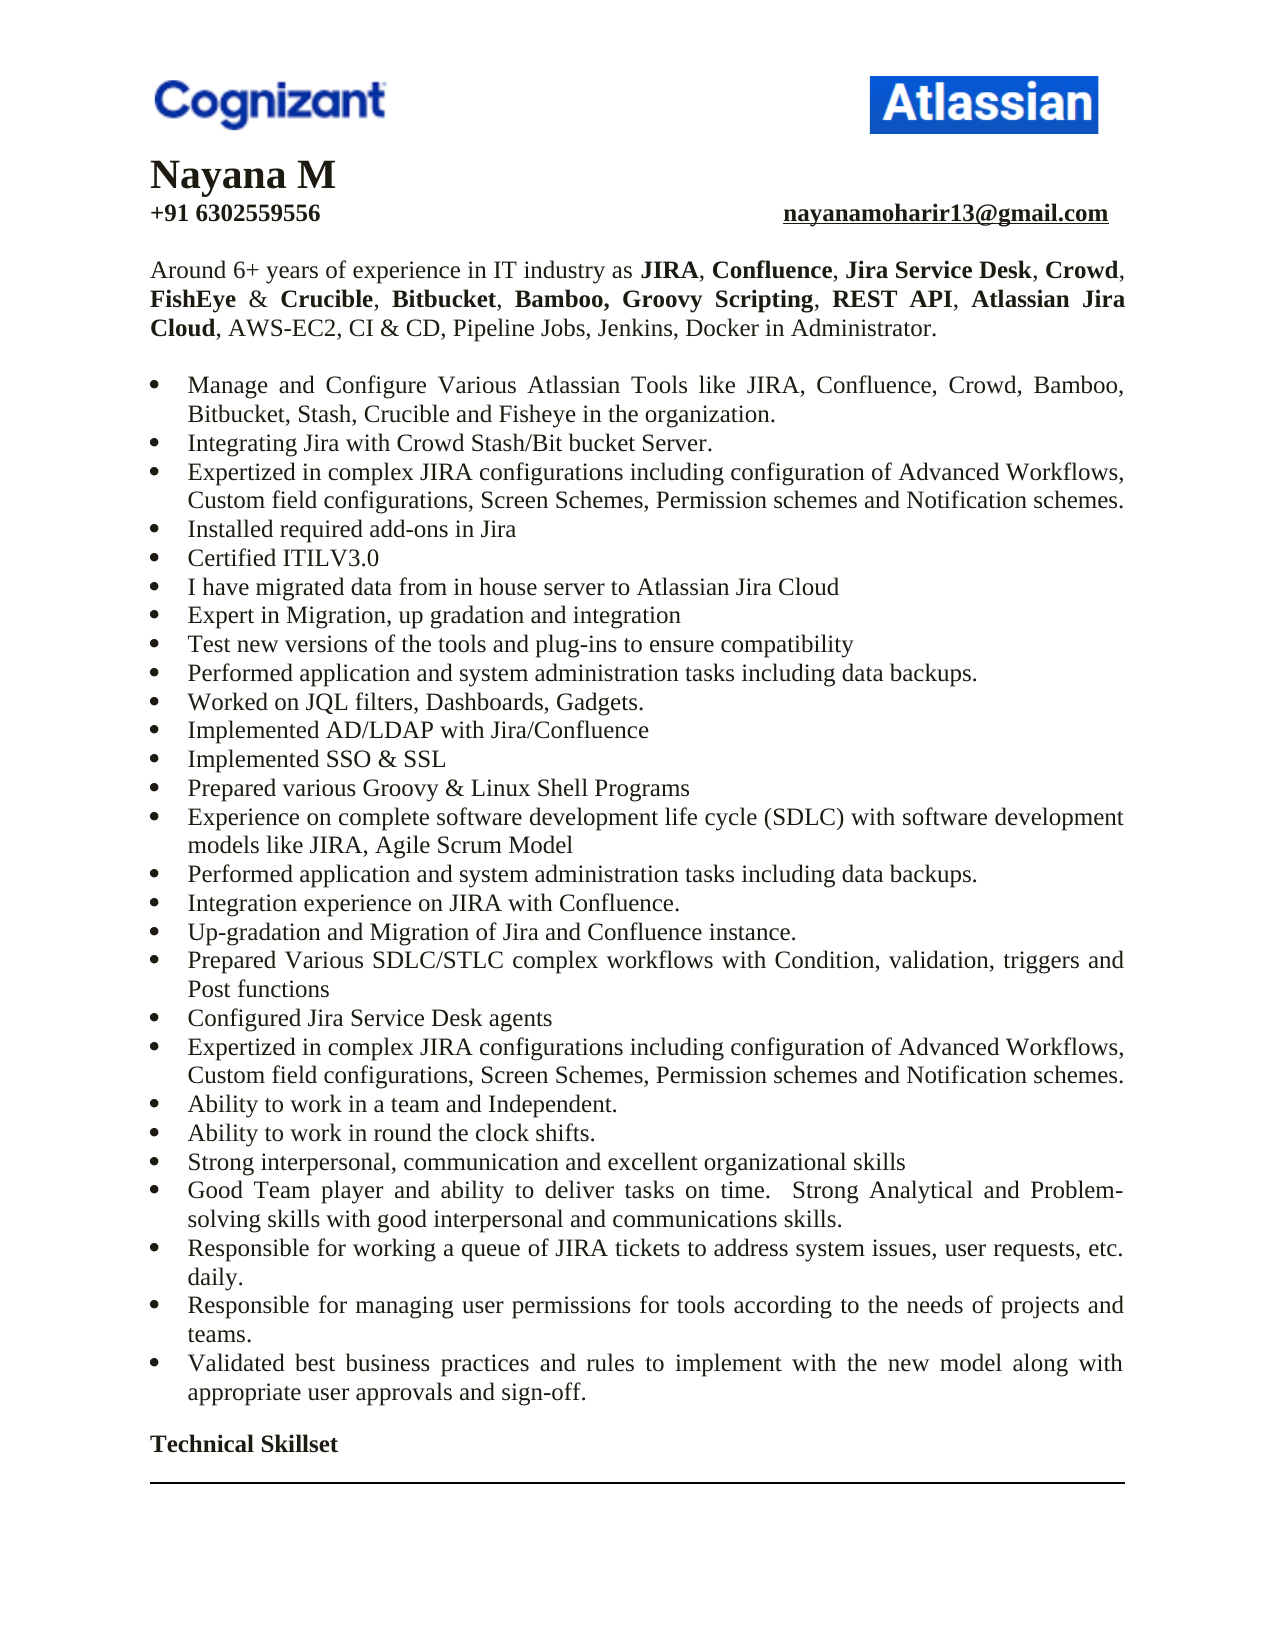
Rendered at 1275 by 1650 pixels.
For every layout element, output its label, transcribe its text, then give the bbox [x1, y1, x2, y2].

list Performed application and system administration tasks including data backups. [150, 859, 1125, 888]
list Test new versions of the tools and plug-ins to ensure compatibility [150, 629, 1125, 658]
list Implemented SSO & SSL [150, 744, 1125, 773]
list Good Team player and ability to deliver tasks on time. Strong Analytical and Problem-solving skills with good interpersonal and communications skills. [150, 1175, 1125, 1233]
list Certified ITILV3.0 [150, 543, 1125, 572]
list Performed application and system administration tasks including data backups. [150, 658, 1125, 687]
list Configured Jira Service Desk agents [150, 1003, 1125, 1032]
list Integrating Jira with Crowd Stash/Bit bucket Server. [150, 428, 1125, 457]
list Manage and Configure Various Atlassian Tools like JIRA, Confluence, Crowd, Bamboo, Bitbucket, Stash, Crucible and Fisheye in the organization. [150, 370, 1125, 428]
list Responsible for working a queue of JIRA tickets to address system issues, user requests, etc. daily. [150, 1233, 1125, 1290]
list Strong interpersonal, communication and excellent organizational skills [150, 1147, 1125, 1175]
list Expert in Migration, up gradation and integration [150, 600, 1125, 629]
list Responsible for managing user permissions for tools according to the needs of projects and teams. [150, 1290, 1125, 1348]
table_header Technical Skillset [150, 1405, 1125, 1482]
list Validated best business practices and rules to implement with the new model along with appropriate user approvals and sign-off. [150, 1348, 1125, 1405]
list Ability to work in round the clock shifts. [150, 1118, 1125, 1147]
list Implemented AD/LDAP with Jira/Confluence [150, 715, 1125, 744]
list Installed required add-ons in Jira [150, 514, 1125, 543]
list Expertized in complex JIRA configurations including configuration of Advanced Workflows, Custom field configurations, Screen Schemes, Permission schemes and Notification schemes. [150, 457, 1125, 514]
picture [869, 76, 1099, 134]
list I have migrated data from in house server to Atlassian Jira Cloud [150, 572, 1125, 600]
list Worked on JQL filters, Dashboards, Gadgets. [150, 687, 1125, 715]
text Around 6+ years of experience in IT industry as JIRA, Confluence, Jira Service Desk, Crowd, FishEye & Crucible, Bitbucket, Bamboo, Groovy Scripting, REST API, Atlassian Jira Cloud, AWS-EC2, CI & CD, Pipeline Jobs, Jenkins, Docker in Administrator. [150, 255, 1125, 342]
picture [150, 75, 394, 134]
text +91 6302559556 nayanamoharir13@gmail.com [150, 198, 1125, 227]
list Expertized in complex JIRA configurations including configuration of Advanced Workflows, Custom field configurations, Screen Schemes, Permission schemes and Notification schemes. [150, 1032, 1125, 1089]
list Prepared Various SDLC/STLC complex workflows with Condition, validation, triggers and Post functions [150, 945, 1125, 1003]
list Up-gradation and Migration of Jira and Confluence instance. [150, 917, 1125, 945]
text Nayana M [150, 150, 1125, 198]
list Integration experience on JIRA with Confluence. [150, 888, 1125, 917]
list Prepared various Groovy & Linux Shell Programs [150, 773, 1125, 802]
list Ability to work in a team and Independent. [150, 1089, 1125, 1118]
list Experience on complete software development life cycle (SDLC) with software development models like JIRA, Agile Scrum Model [150, 802, 1125, 859]
